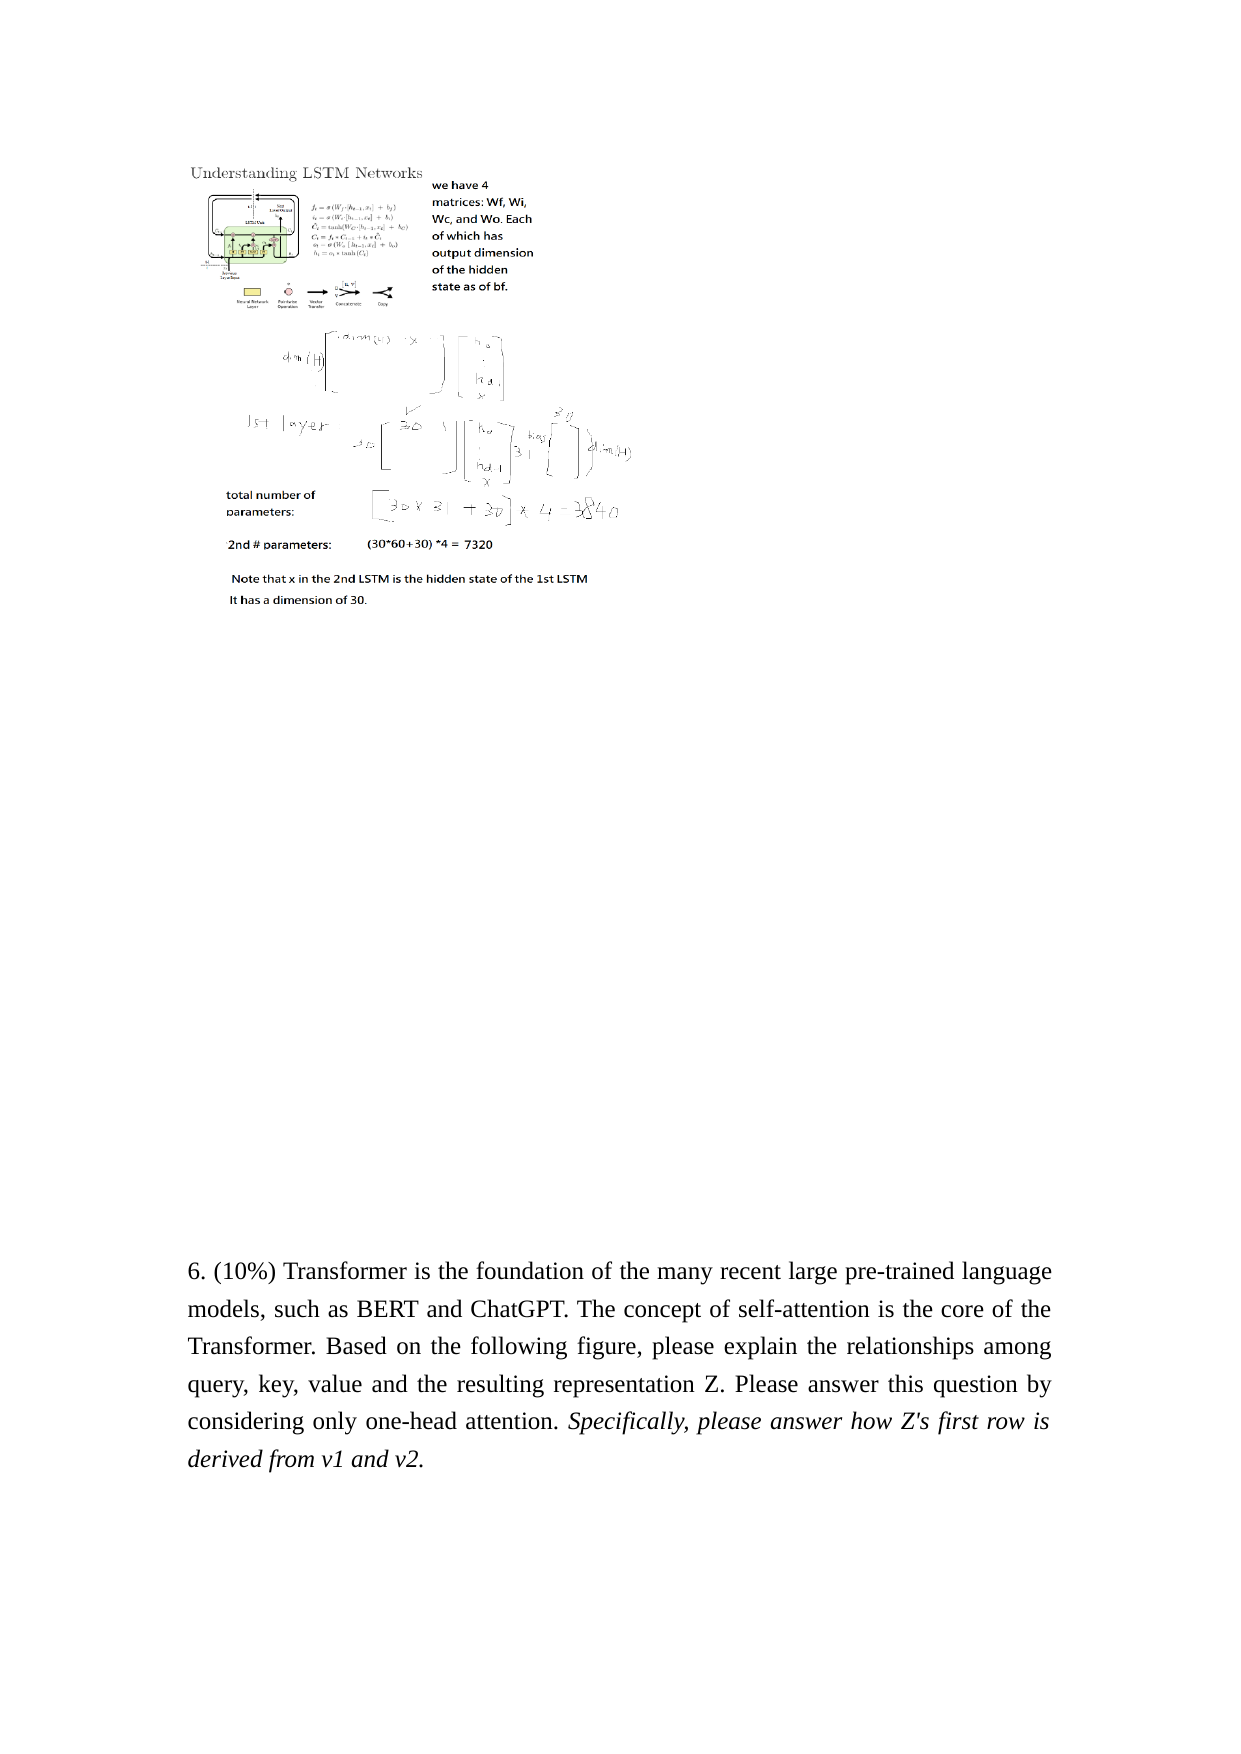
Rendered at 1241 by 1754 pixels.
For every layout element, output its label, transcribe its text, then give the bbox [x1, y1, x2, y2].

picture [187, 164, 1053, 1025]
